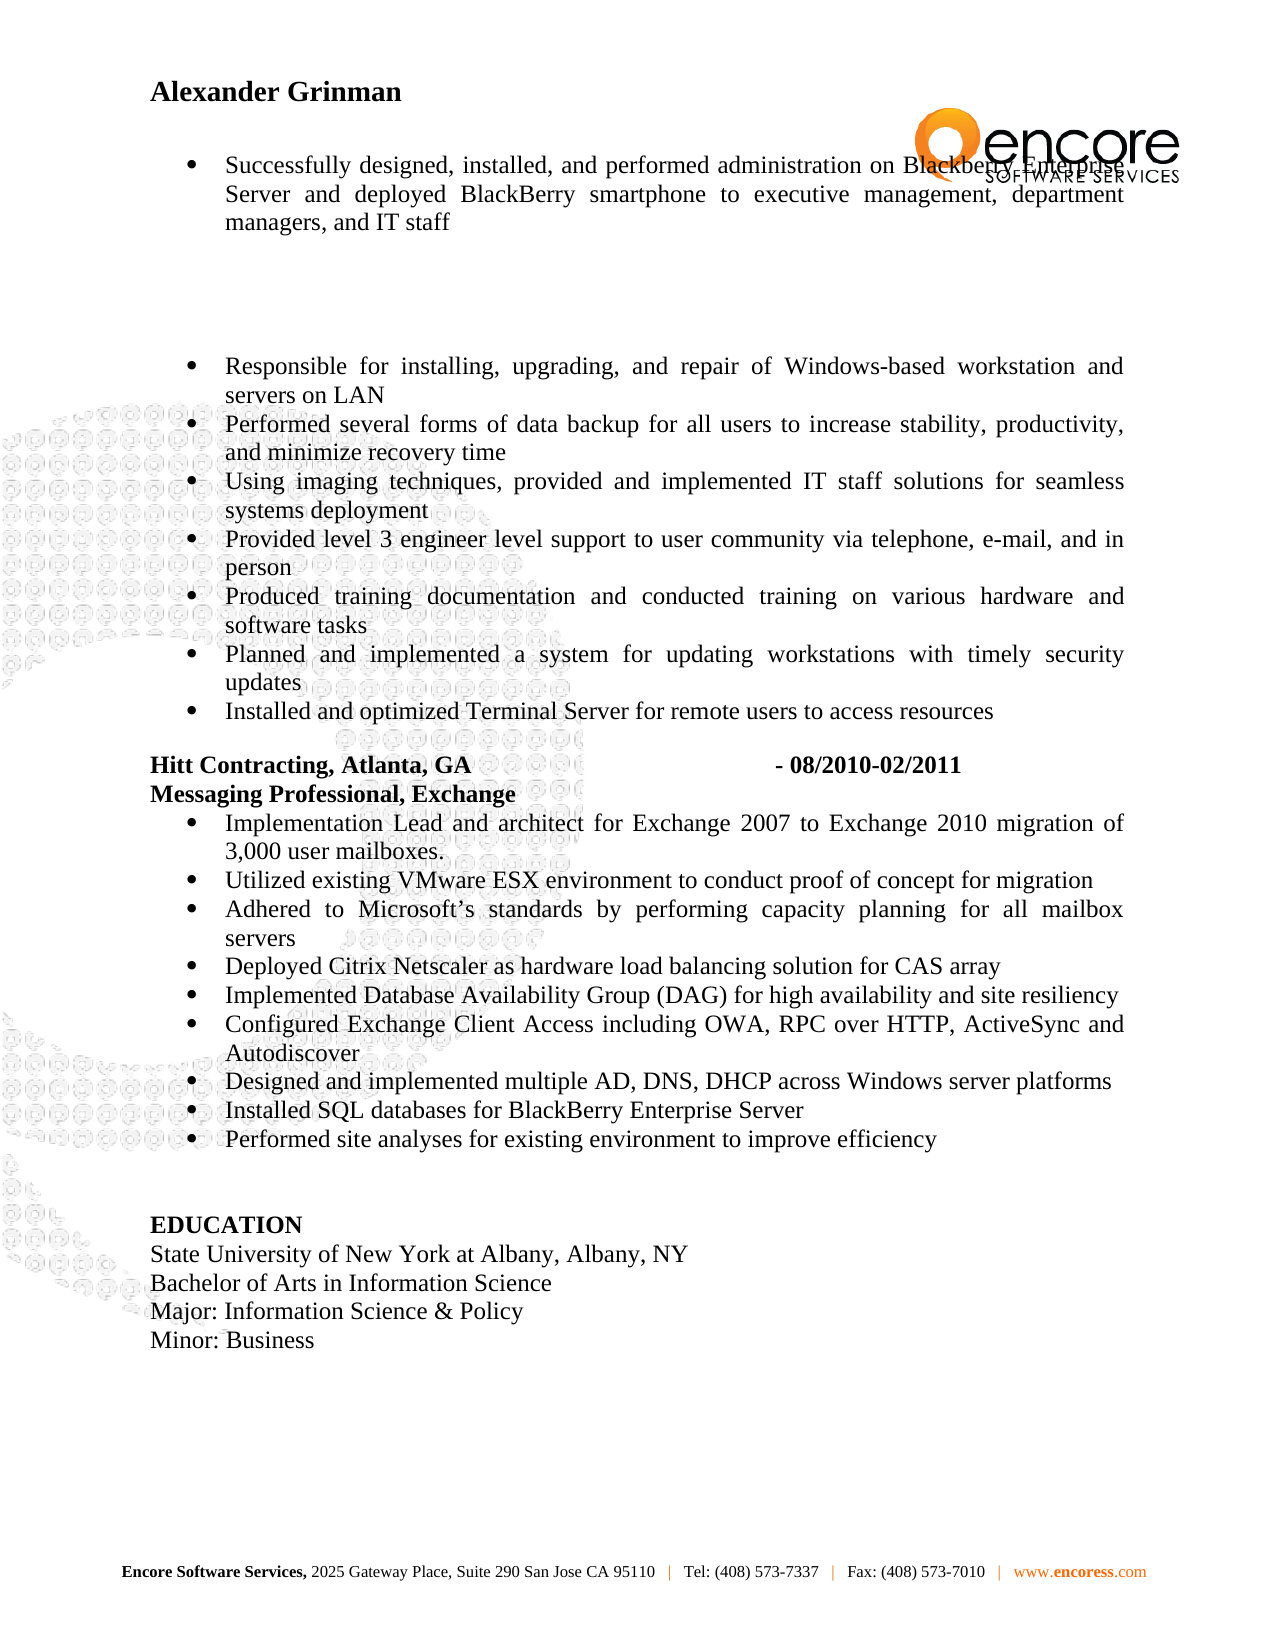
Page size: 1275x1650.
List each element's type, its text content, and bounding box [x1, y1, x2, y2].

picture [0, 382, 607, 1345]
text Major: Information Science & Policy [150, 1296, 1125, 1325]
list Utilized existing VMware ESX environment to conduct proof of concept for migration [187, 865, 1125, 894]
list Planned and implemented a system for updating workstations with timely security updates [187, 639, 1125, 696]
text State University of New York at Albany, Albany, NY [150, 1239, 1125, 1268]
text EDUCATION [150, 1210, 1125, 1239]
list Installed and optimized Terminal Server for remote users to access resources [187, 696, 1125, 725]
list Performed site analyses for existing environment to improve efficiency [187, 1124, 1125, 1153]
text Messaging Professional, Exchange [150, 779, 1125, 808]
list Using imaging techniques, provided and implemented IT staff solutions for seamless systems deployment [187, 466, 1125, 524]
list Provided level 3 engineer level support to user community via telephone, e-mail, and in person [187, 524, 1125, 581]
list Performed several forms of data backup for all users to increase stability, productivity, and minimize recovery time [187, 409, 1125, 466]
list Responsible for installing, upgrading, and repair of Windows-based workstation and servers on LAN [187, 351, 1125, 409]
picture [911, 105, 1186, 187]
list Produced training documentation and conducted training on various hardware and software tasks [187, 581, 1125, 639]
list Adhered to Microsoft’s standards by performing capacity planning for all mailbox servers [187, 894, 1125, 951]
list Designed and implemented multiple AD, DNS, DHCP across Windows server platforms [187, 1066, 1125, 1095]
list Successfully designed, installed, and performed administration on Blackberry Enterprise Server and deployed BlackBerry smartphone to executive management, department managers, and IT staff [187, 150, 1125, 236]
list Configured Exchange Client Access including OWA, RPC over HTTP, ActiveSync and Autodiscover [187, 1009, 1125, 1066]
text Minor: Business [150, 1325, 1125, 1354]
list Installed SQL databases for BlackBerry Enterprise Server [187, 1095, 1125, 1124]
list Deployed Citrix Netscaler as hardware load balancing solution for CAS array [187, 951, 1125, 980]
list Implemented Database Availability Group (DAG) for high availability and site resiliency [187, 980, 1125, 1009]
text Bachelor of Arts in Information Science [150, 1268, 1125, 1296]
list Implementation Lead and architect for Exchange 2007 to Exchange 2010 migration of 3,000 user mailboxes. [187, 808, 1125, 865]
text Hitt Contracting, Atlanta, GA - 08/2010-02/2011 [150, 750, 1125, 779]
